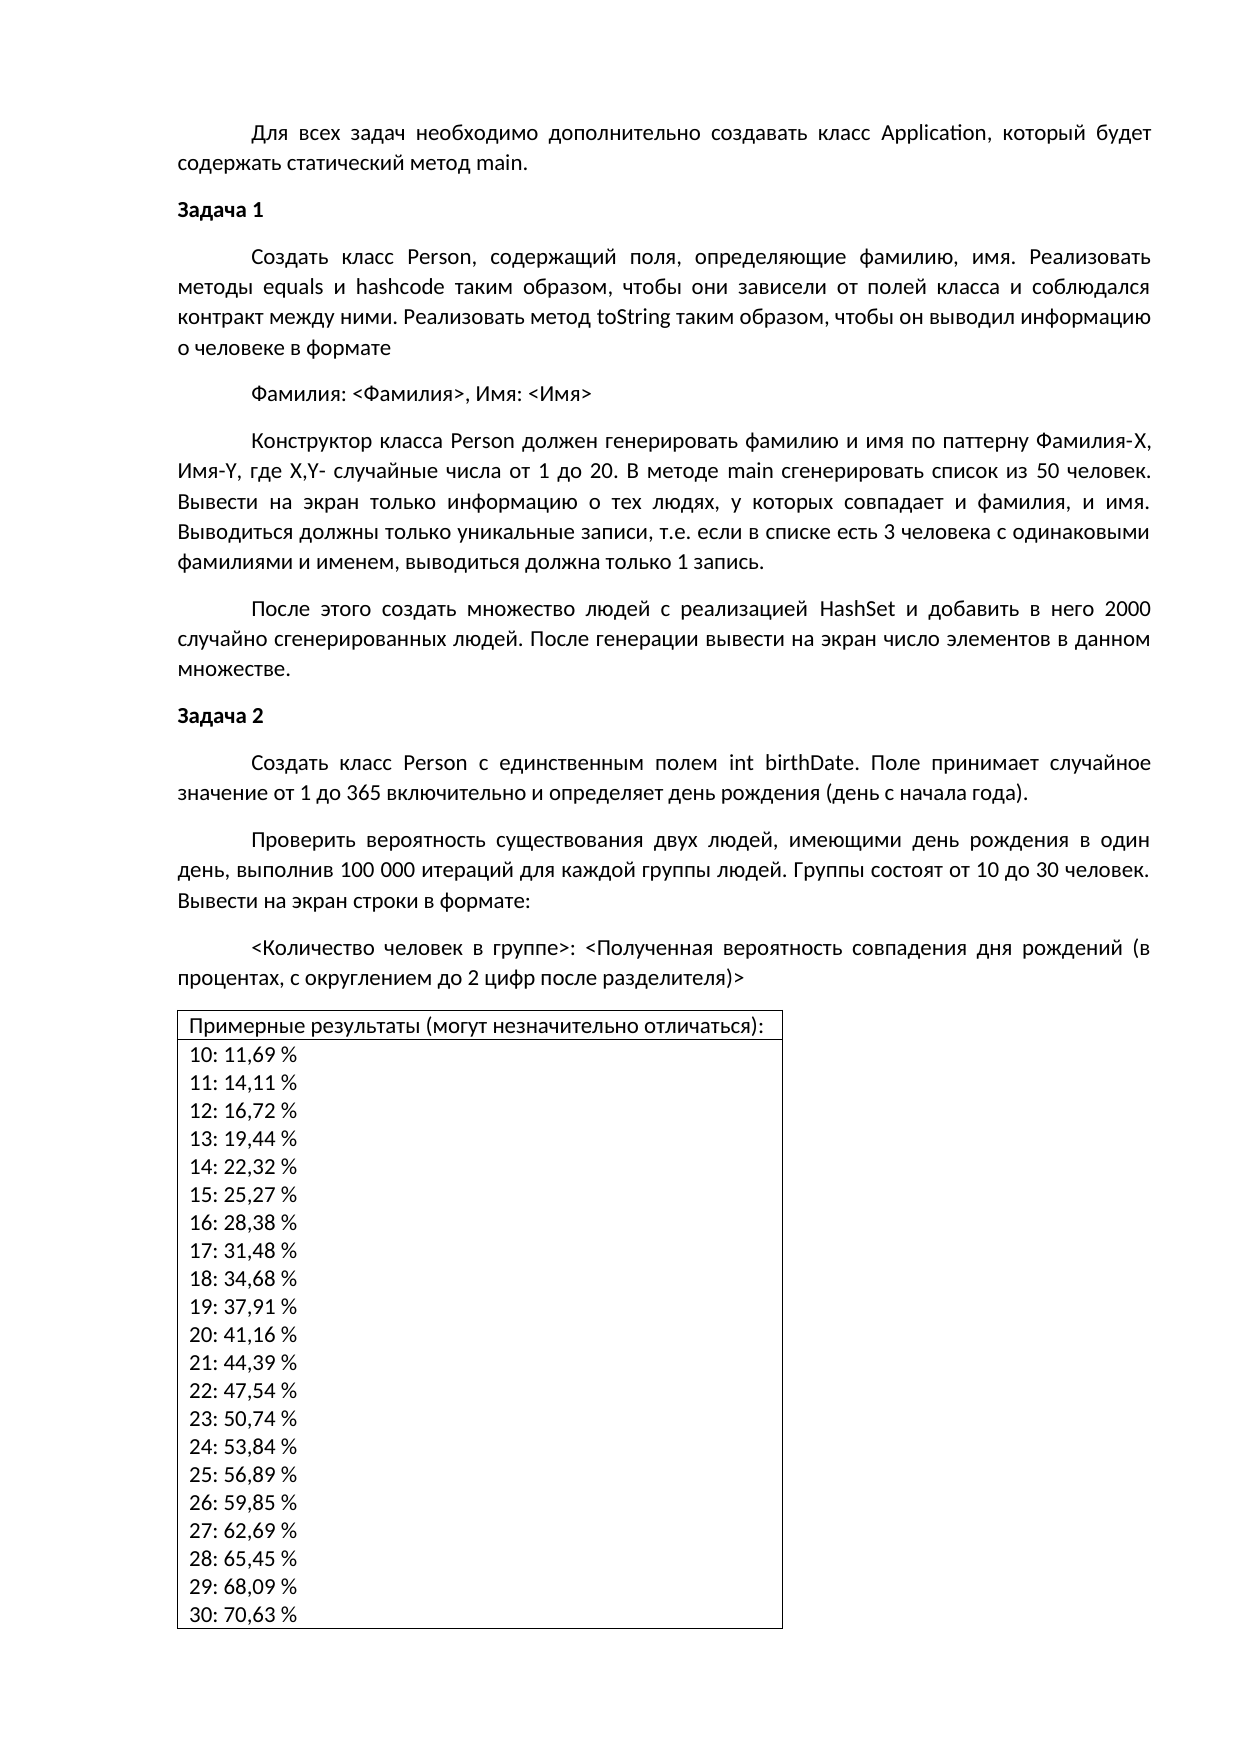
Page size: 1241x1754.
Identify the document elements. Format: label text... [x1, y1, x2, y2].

text Конструктор класса Person должен генерировать фамилию и имя по паттерну Фамилия-X, Имя-Y, где X,Y- случайные числа от 1 до 20. В методе main сгенерировать список из 50 человек. Вывести на экран только информацию о тех людях, у которых совпадает и фамилия, и имя. Выводиться должны только уникальные записи, т.е. если в списке есть 3 человека с одинаковыми фамилиями и именем, выводиться должна только 1 запись. [177, 426, 1152, 575]
text Фамилия: <Фамилия>, Имя: <Имя> [177, 379, 1152, 408]
text <Количество человек в группе>: <Полученная вероятность совпадения дня рождений (в процентах, с округлением до 2 цифр после разделителя)> [177, 933, 1152, 991]
table_header Примерные результаты (могут незначительно отличаться): [178, 1011, 782, 1039]
text После этого создать множество людей с реализацией HashSet и добавить в него 2000 случайно сгенерированных людей. После генерации вывести на экран число элементов в данном множестве. [177, 594, 1152, 683]
text Задача 2 [177, 701, 1152, 729]
text Для всех задач необходимо дополнительно создавать класс Application, который будет содержать статический метод main. [177, 118, 1152, 176]
text Создать класс Person c единственным полем int birthDate. Поле принимает случайное значение от 1 до 365 включительно и определяет день рождения (день с начала года). [177, 748, 1152, 807]
text Задача 1 [177, 195, 1152, 223]
text Создать класс Person, содержащий поля, определяющие фамилию, имя. Реализовать методы equals и hashcode таким образом, чтобы они зависели от полей класса и соблюдался контракт между ними. Реализовать метод toString таким образом, чтобы он выводил информацию о человеке в формате [177, 242, 1152, 361]
table_cell 10: 11,69 % 11: 14,11 % 12: 16,72 % 13: 19,44 % 14: 22,32 % 15: 25,27 % 16: 28,38 % 17: 31,48 % 18: 34,68 % 19: 37,91 % 20: 41,16 % 21: 44,39 % 22: 47,54 % 23: 50,74 % 24: 53,84 % 25: 56,89 % 26: 59,85 % 27: 62,69 % 28: 65,45 % 29: 68,09 % 30: 70,63 % [178, 1040, 782, 1628]
text Проверить вероятность существования двух людей, имеющими день рождения в один день, выполнив 100 000 итераций для каждой группы людей. Группы состоят от 10 до 30 человек. Вывести на экран строки в формате: [177, 825, 1152, 914]
